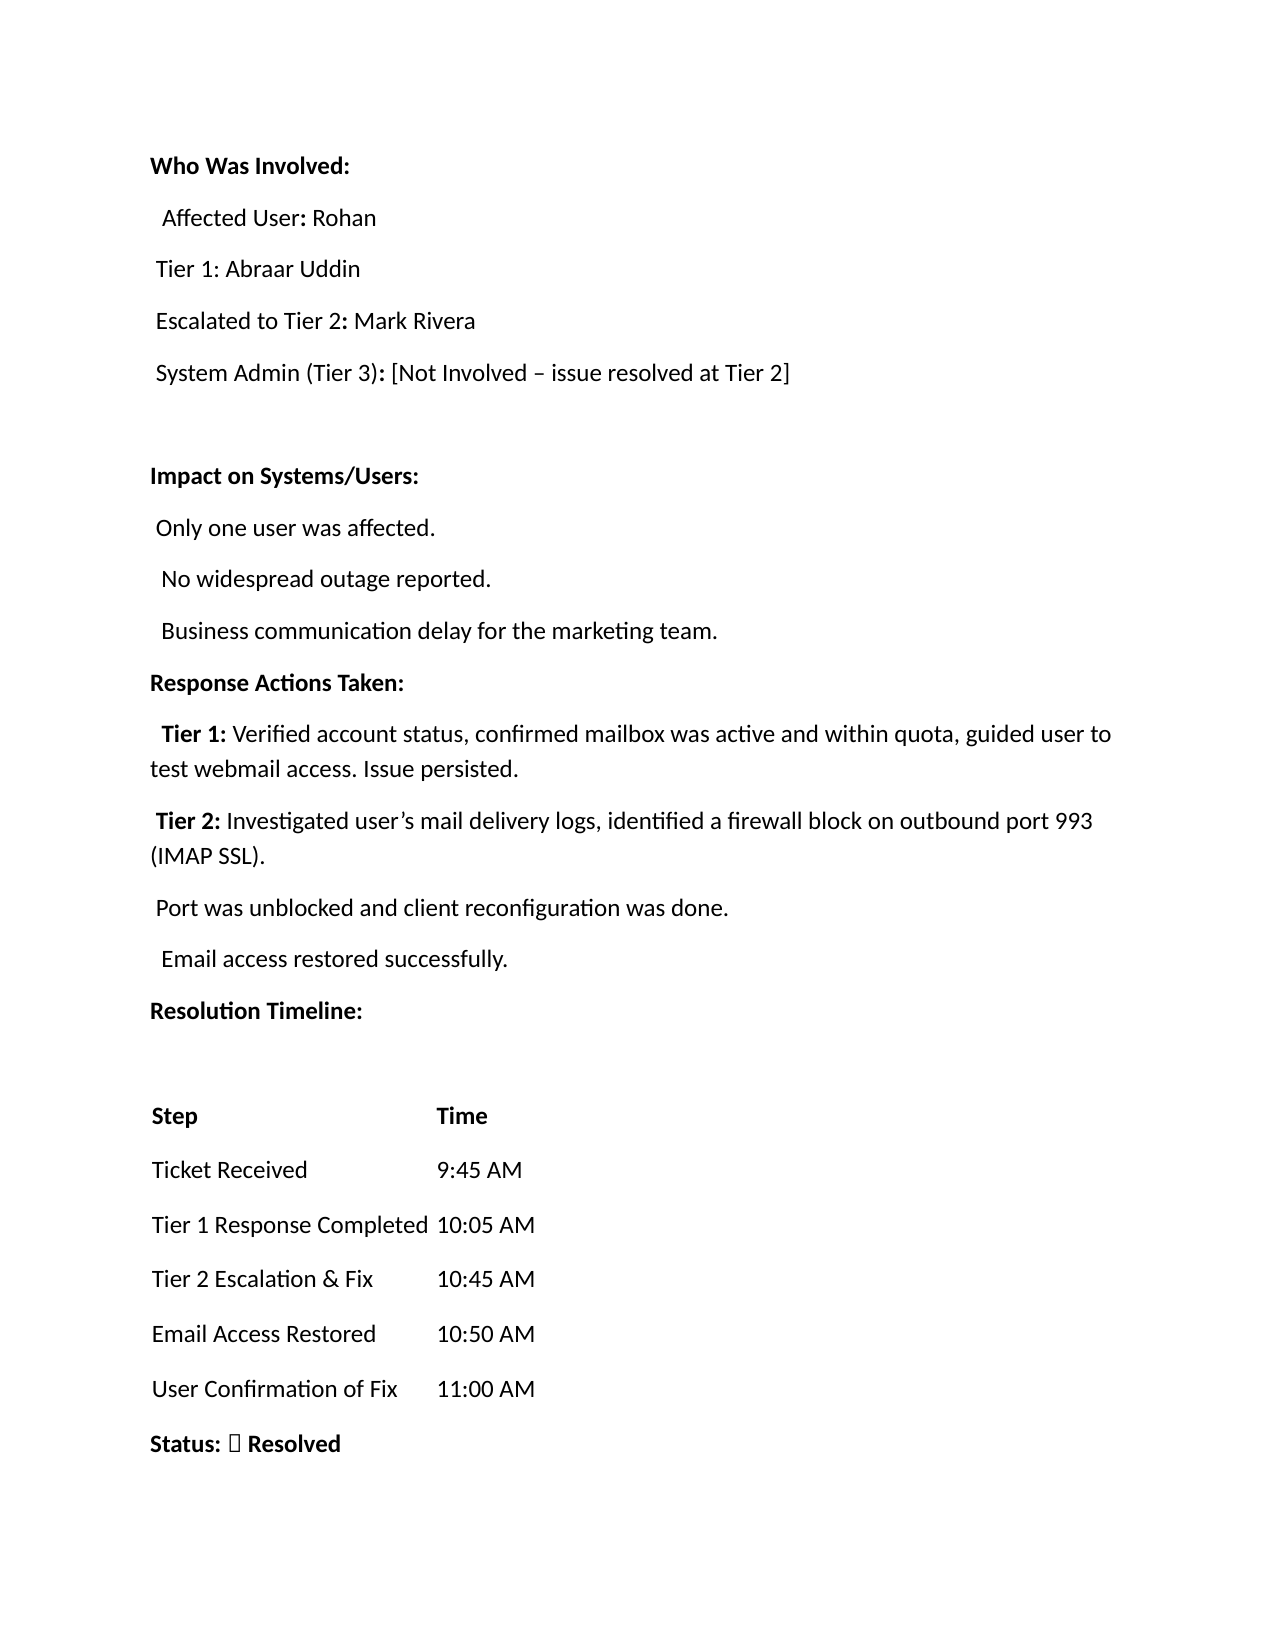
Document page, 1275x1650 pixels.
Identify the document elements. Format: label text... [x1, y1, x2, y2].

text Tier 1: Abraar Uddin [150, 253, 1125, 284]
table_cell Email Access Restored [150, 1317, 435, 1371]
text Who Was Involved: [150, 150, 1125, 181]
text System Admin (Tier 3): [Not Involved – issue resolved at Tier 2] [150, 357, 1125, 387]
text Impact on Systems/Users: [150, 460, 1125, 491]
text Only one user was affected. [150, 512, 1125, 542]
text Affected User: Rohan [150, 202, 1125, 232]
text Port was unblocked and client reconfiguration was done. [150, 892, 1125, 922]
text Tier 2: Investigated user’s mail delivery logs, identified a firewall block on outbound port 993 (IMAP SSL). [150, 805, 1125, 871]
table_cell User Confirmation of Fix [150, 1371, 435, 1426]
table_cell Tier 1 Response Completed [150, 1208, 435, 1262]
text No widespread outage reported. [150, 563, 1125, 594]
table_cell Ticket Received [150, 1153, 435, 1207]
text Escalated to Tier 2: Mark Rivera [150, 305, 1125, 336]
table_cell 11:00 AM [435, 1371, 542, 1426]
table_header Time [435, 1098, 542, 1153]
text Response Actions Taken: [150, 667, 1125, 697]
text Status: ✅ Resolved [150, 1426, 1125, 1460]
table_cell 10:05 AM [435, 1208, 542, 1262]
text Email access restored successfully. [150, 943, 1125, 974]
table_cell Tier 2 Escalation & Fix [150, 1262, 435, 1317]
text Business communication delay for the marketing team. [150, 615, 1125, 646]
table_cell 10:45 AM [435, 1262, 542, 1317]
text Tier 1: Verified account status, confirmed mailbox was active and within quota, guided user to test webmail access. Issue persisted. [150, 718, 1125, 784]
table_cell 9:45 AM [435, 1153, 542, 1207]
table_cell 10:50 AM [435, 1317, 542, 1371]
text Resolution Timeline: [150, 995, 1125, 1026]
table_header Step [150, 1098, 435, 1153]
